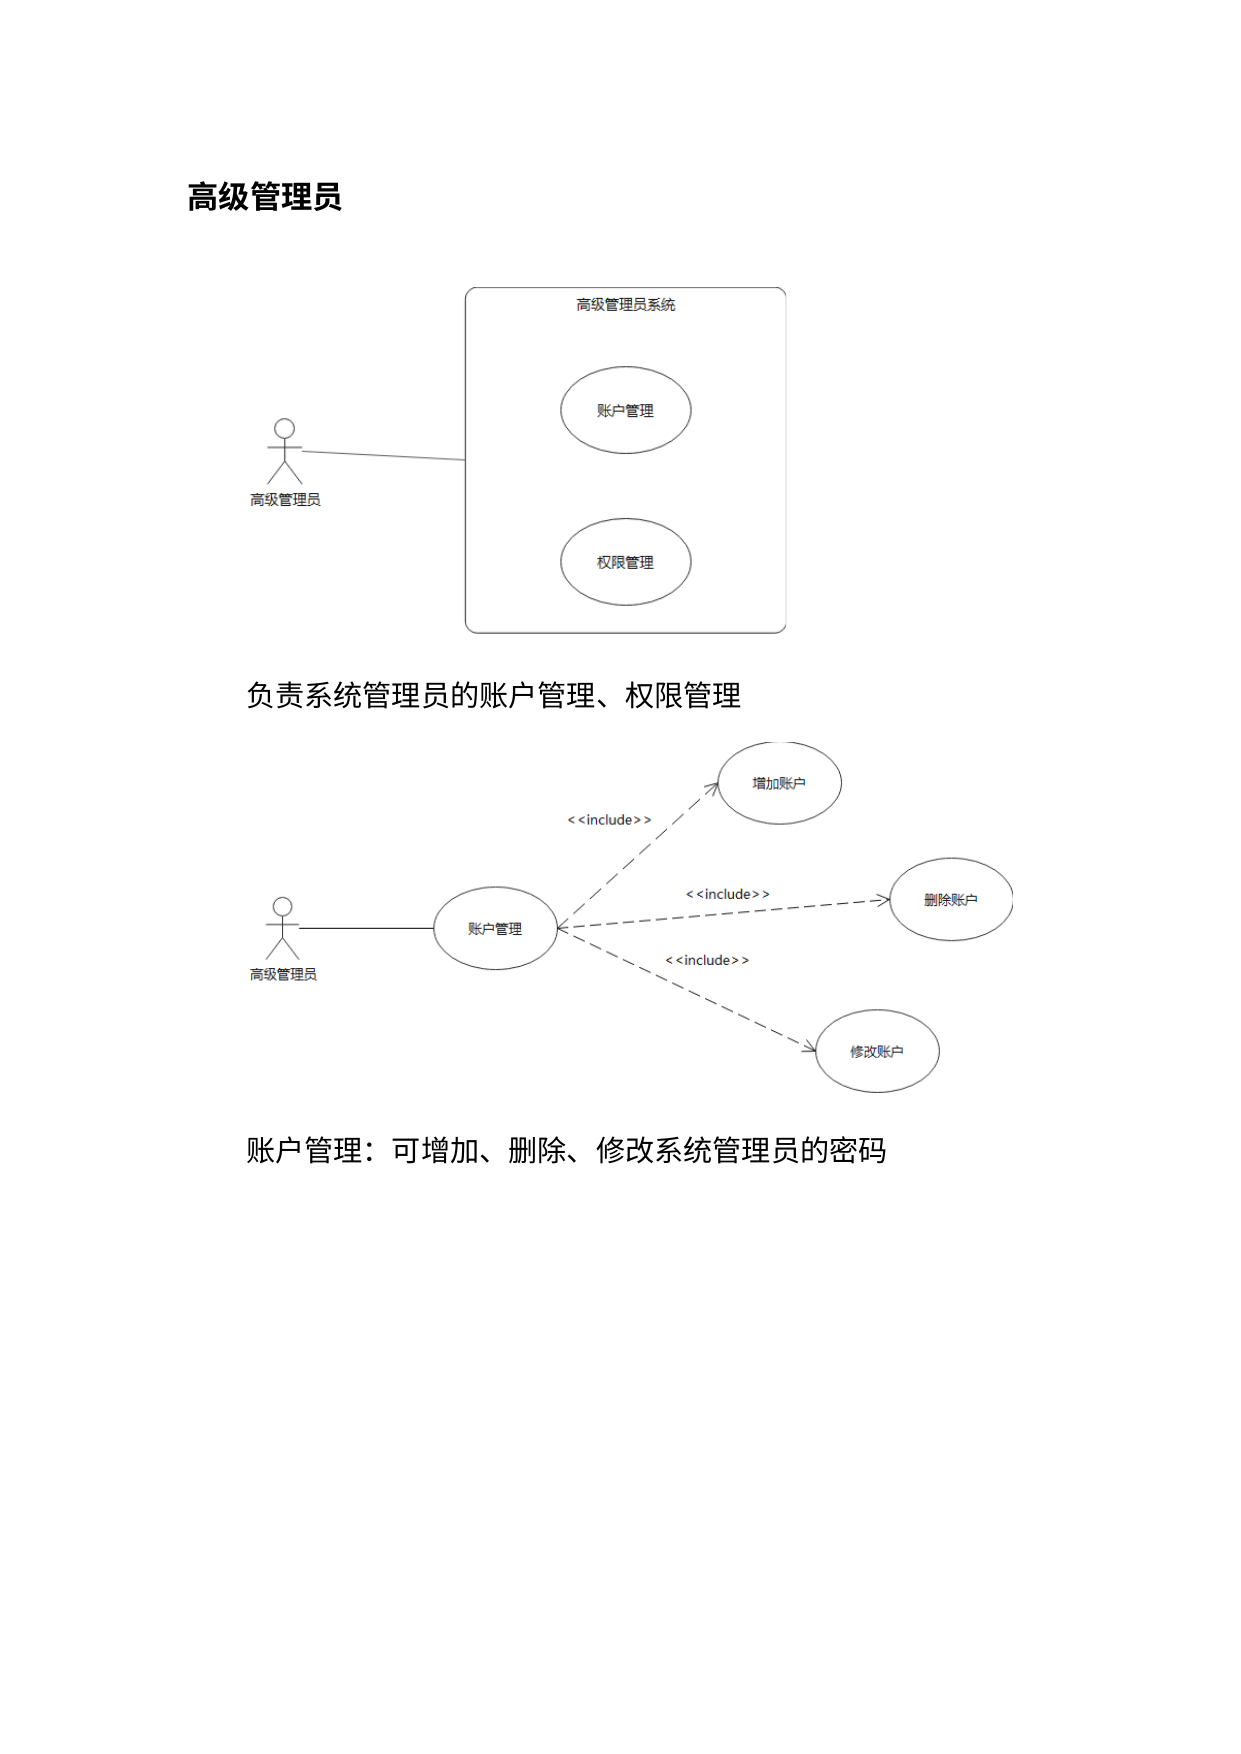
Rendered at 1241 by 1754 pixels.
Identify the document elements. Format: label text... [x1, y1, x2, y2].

text 负责系统管理员的账户管理、权限管理 [187, 661, 1053, 726]
text 账户管理：可增加、删除、修改系统管理员的密码 [187, 1116, 1053, 1181]
subtitle 高级管理员 [187, 162, 1053, 227]
picture [245, 742, 1013, 1094]
picture [245, 287, 787, 634]
